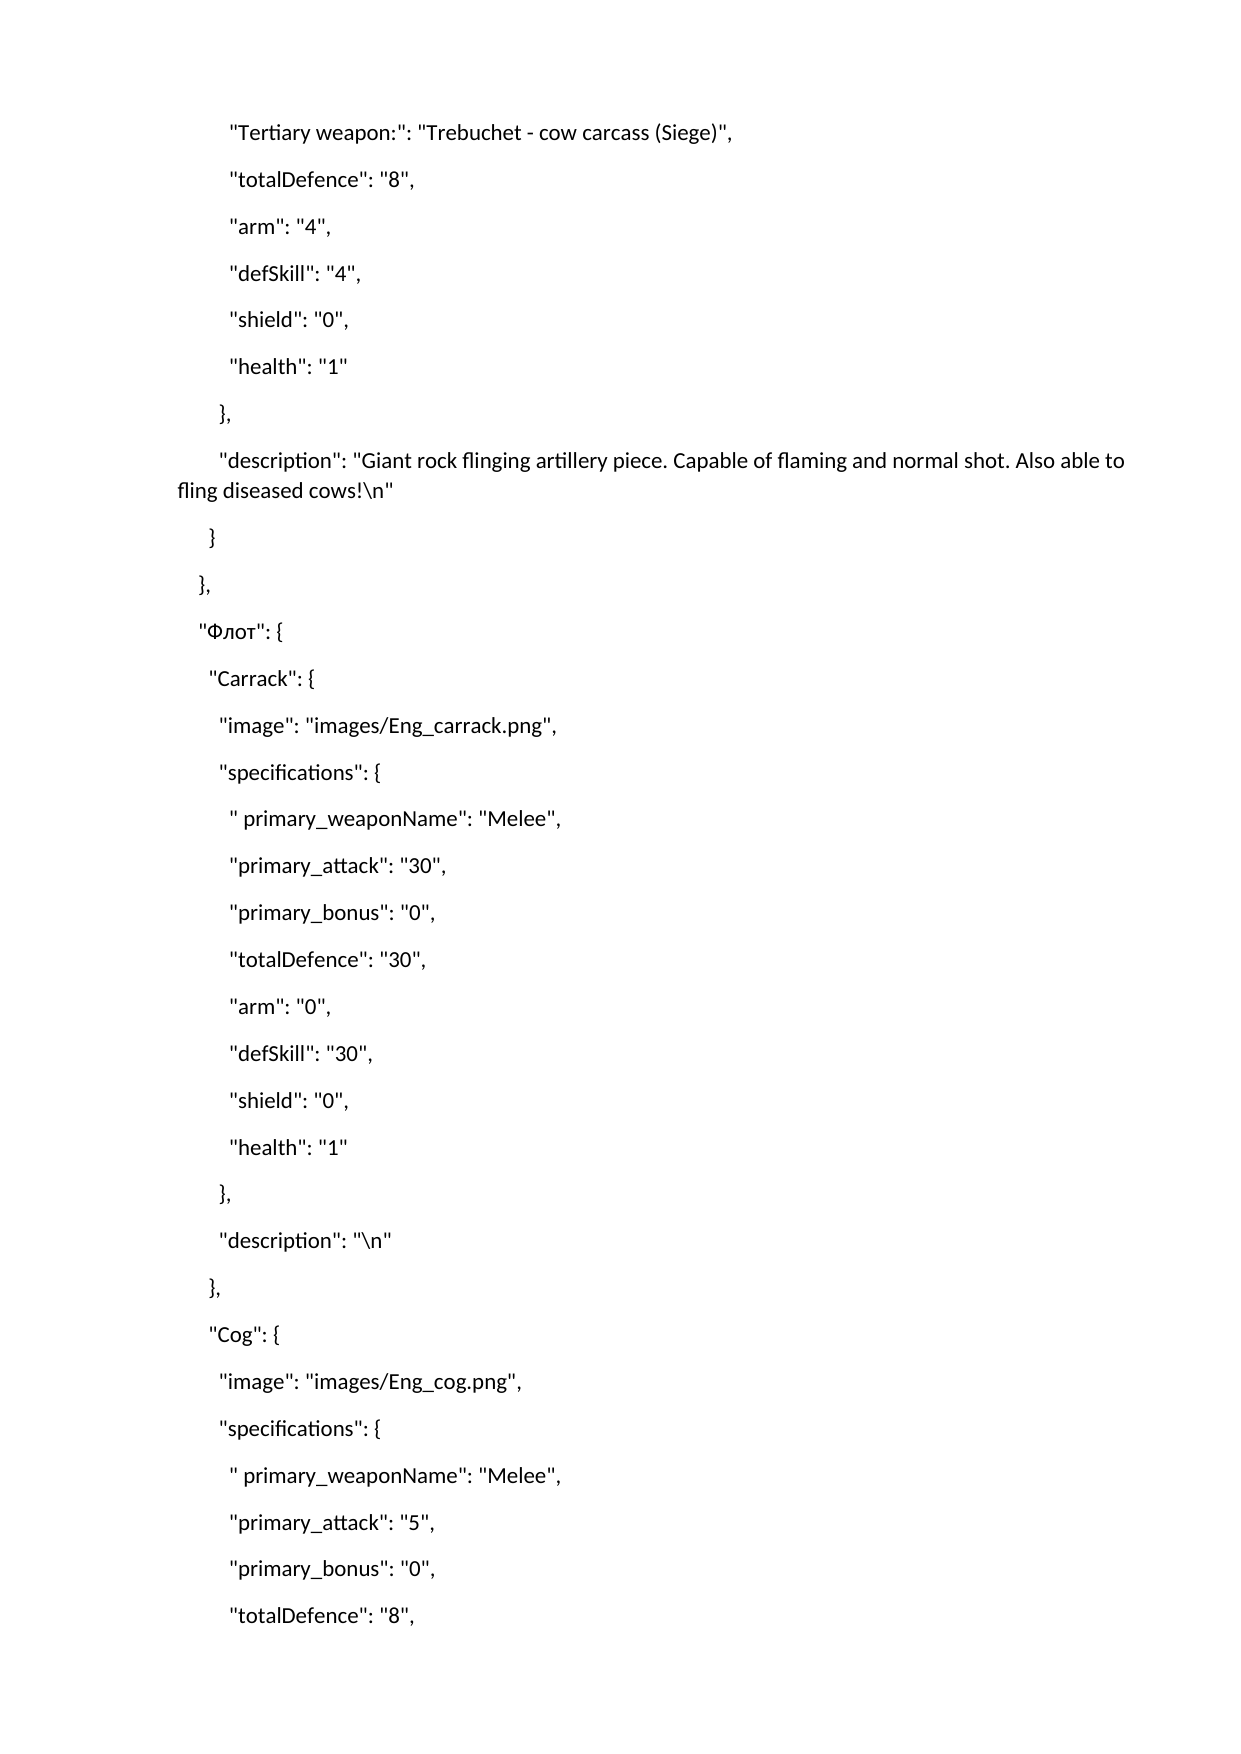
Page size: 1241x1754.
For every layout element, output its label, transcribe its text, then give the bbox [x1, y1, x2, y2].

text } [177, 523, 1152, 551]
text "totalDefence": "8", [177, 1601, 1152, 1629]
text "Cog": { [177, 1320, 1152, 1348]
text " primary_weaponName": "Melee", [177, 804, 1152, 833]
text "shield": "0", [177, 306, 1152, 334]
text "primary_attack": "30", [177, 851, 1152, 879]
text "Tertiary weapon:": "Trebuchet - cow carcass (Siege)", [177, 118, 1152, 146]
text "specifications": { [177, 1414, 1152, 1442]
text "image": "images/Eng_cog.png", [177, 1367, 1152, 1395]
text "primary_bonus": "0", [177, 898, 1152, 926]
text "image": "images/Eng_carrack.png", [177, 711, 1152, 739]
text "primary_attack": "5", [177, 1508, 1152, 1536]
text "arm": "0", [177, 992, 1152, 1020]
text "defSkill": "4", [177, 259, 1152, 287]
text }, [177, 1273, 1152, 1301]
text "primary_bonus": "0", [177, 1554, 1152, 1583]
text "totalDefence": "30", [177, 945, 1152, 973]
text "Carrack": { [177, 664, 1152, 692]
text }, [177, 570, 1152, 598]
text "health": "1" [177, 352, 1152, 381]
text "totalDefence": "8", [177, 165, 1152, 193]
text "arm": "4", [177, 212, 1152, 240]
text }, [177, 1179, 1152, 1208]
text "description": "Giant rock flinging artillery piece. Capable of flaming and normal shot. Also able to fling diseased cows!\n" [177, 446, 1152, 504]
text " primary_weaponName": "Melee", [177, 1461, 1152, 1489]
text "Флот": { [177, 617, 1152, 645]
text "shield": "0", [177, 1086, 1152, 1114]
text "defSkill": "30", [177, 1039, 1152, 1067]
text "health": "1" [177, 1133, 1152, 1161]
text "description": "\n" [177, 1226, 1152, 1254]
text "specifications": { [177, 758, 1152, 786]
text }, [177, 399, 1152, 427]
